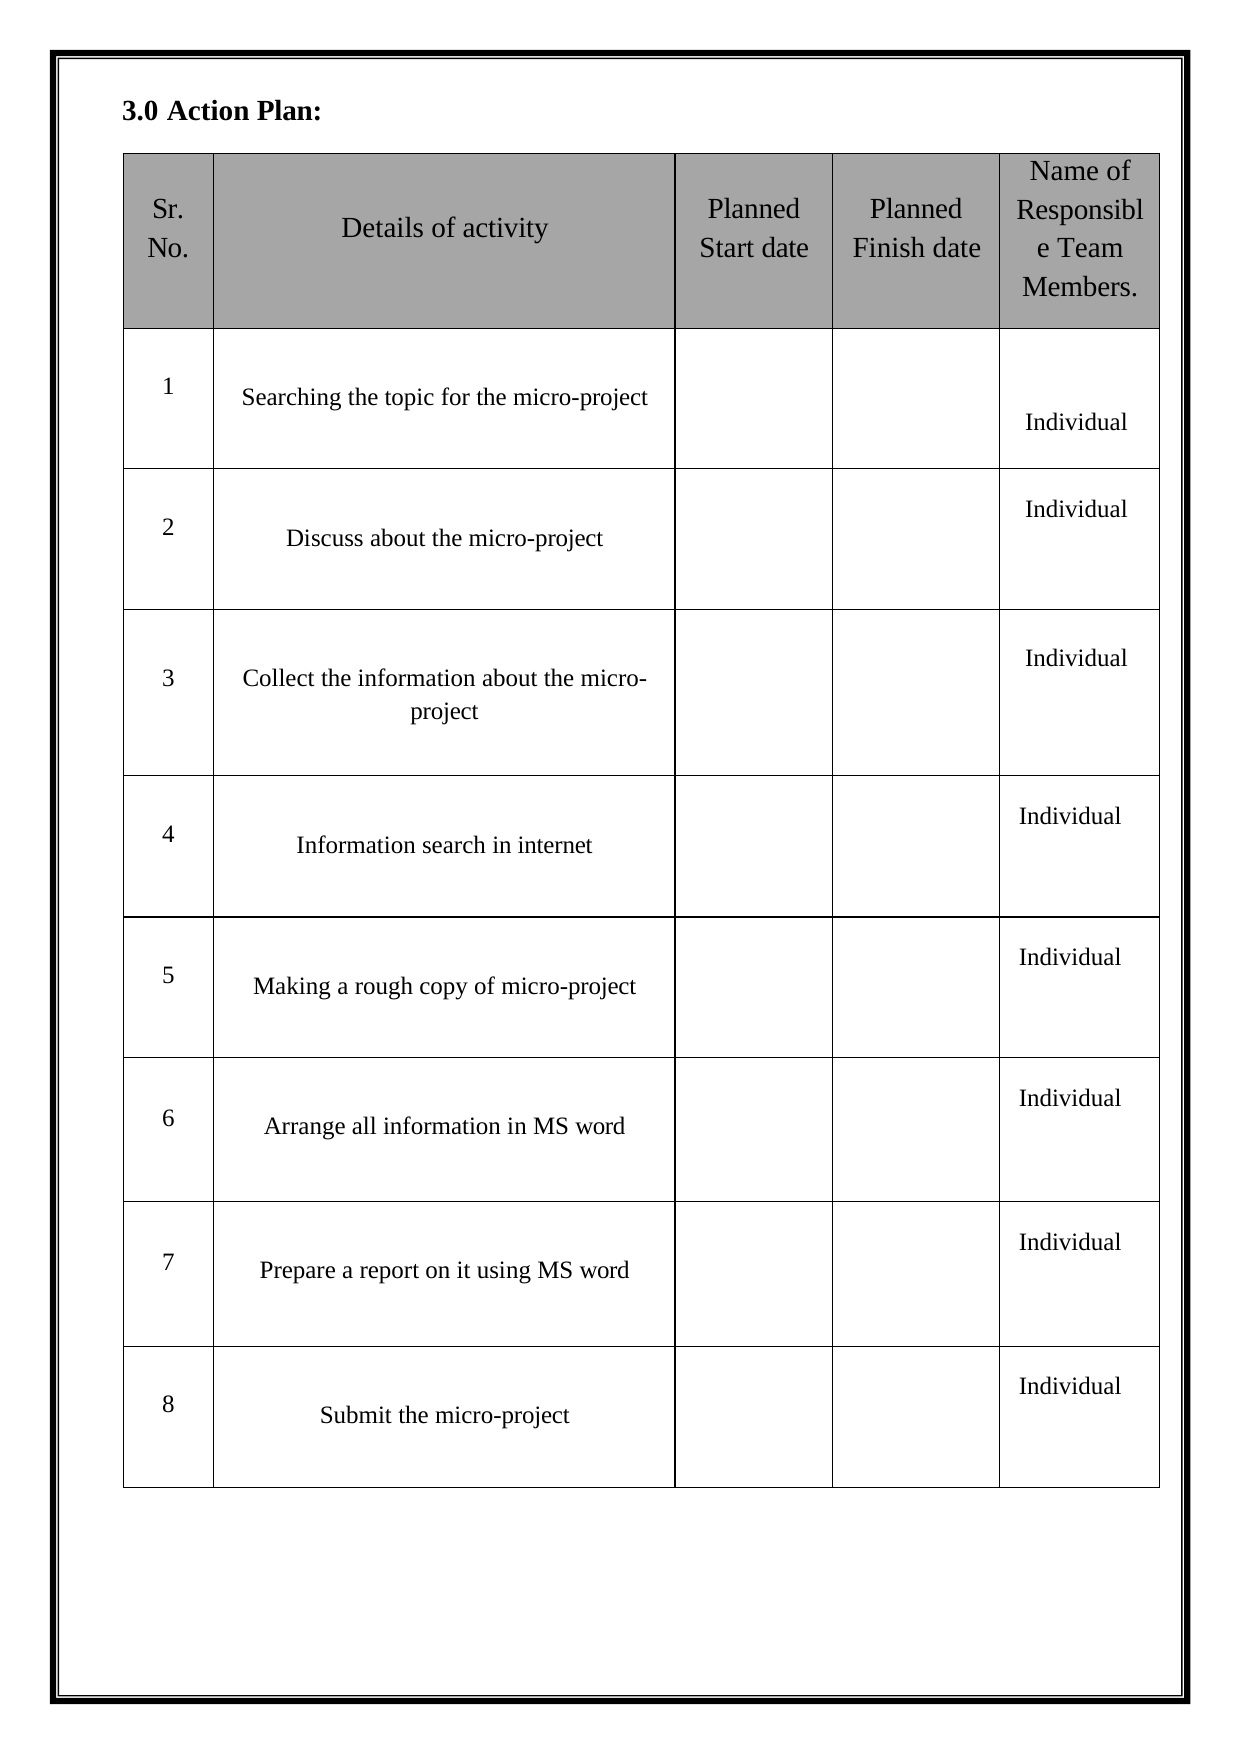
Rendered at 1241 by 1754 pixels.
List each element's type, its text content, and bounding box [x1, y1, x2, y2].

table_cell [676, 1202, 832, 1346]
table_cell [676, 610, 832, 775]
table_cell Individual [1000, 329, 1159, 468]
table_header Planned Start date [676, 154, 832, 328]
table_cell 6 [124, 1058, 213, 1201]
table_cell Individual [1000, 1347, 1159, 1487]
table_cell Individual [1000, 776, 1159, 916]
table_cell [676, 918, 832, 1057]
table_cell [833, 329, 999, 468]
table_cell 5 [124, 918, 213, 1057]
table_cell [833, 1347, 999, 1487]
table_cell [676, 776, 832, 916]
table_cell [833, 918, 999, 1057]
table_cell [676, 329, 832, 468]
table_header Details of activity [214, 154, 674, 328]
table_cell Submit the micro-project [214, 1347, 674, 1487]
table_cell Searching the topic for the micro-project [214, 329, 674, 468]
list Action Plan: [122, 93, 1182, 126]
table_cell Individual [1000, 1202, 1159, 1346]
table_cell 7 [124, 1202, 213, 1346]
table_cell 4 [124, 776, 213, 916]
table_cell Arrange all information in MS word [214, 1058, 674, 1201]
table_cell [676, 469, 832, 609]
table_cell [833, 776, 999, 916]
table_cell Collect the information about the micro- project [214, 610, 674, 775]
table_header Planned Finish date [833, 154, 999, 328]
table_cell [676, 1347, 832, 1487]
table_cell Prepare a report on it using MS word [214, 1202, 674, 1346]
table_header Name of Responsibl e Team Members. [1000, 154, 1159, 328]
table_cell 2 [124, 469, 213, 609]
table_cell [833, 1202, 999, 1346]
table_cell Information search in internet [214, 776, 674, 916]
table_header Sr. No. [124, 154, 213, 328]
table_cell Individual [1000, 918, 1159, 1057]
table_cell 8 [124, 1347, 213, 1487]
table_cell Making a rough copy of micro-project [214, 918, 674, 1057]
table_cell 3 [124, 610, 213, 775]
table_cell [833, 1058, 999, 1201]
table_cell 1 [124, 329, 213, 468]
table_cell Individual [1000, 1058, 1159, 1201]
table_cell [833, 469, 999, 609]
table_cell [676, 1058, 832, 1201]
table_cell Individual [1000, 610, 1159, 775]
table_cell Individual [1000, 469, 1159, 609]
table_cell Discuss about the micro-project [214, 469, 674, 609]
table_cell [833, 610, 999, 775]
